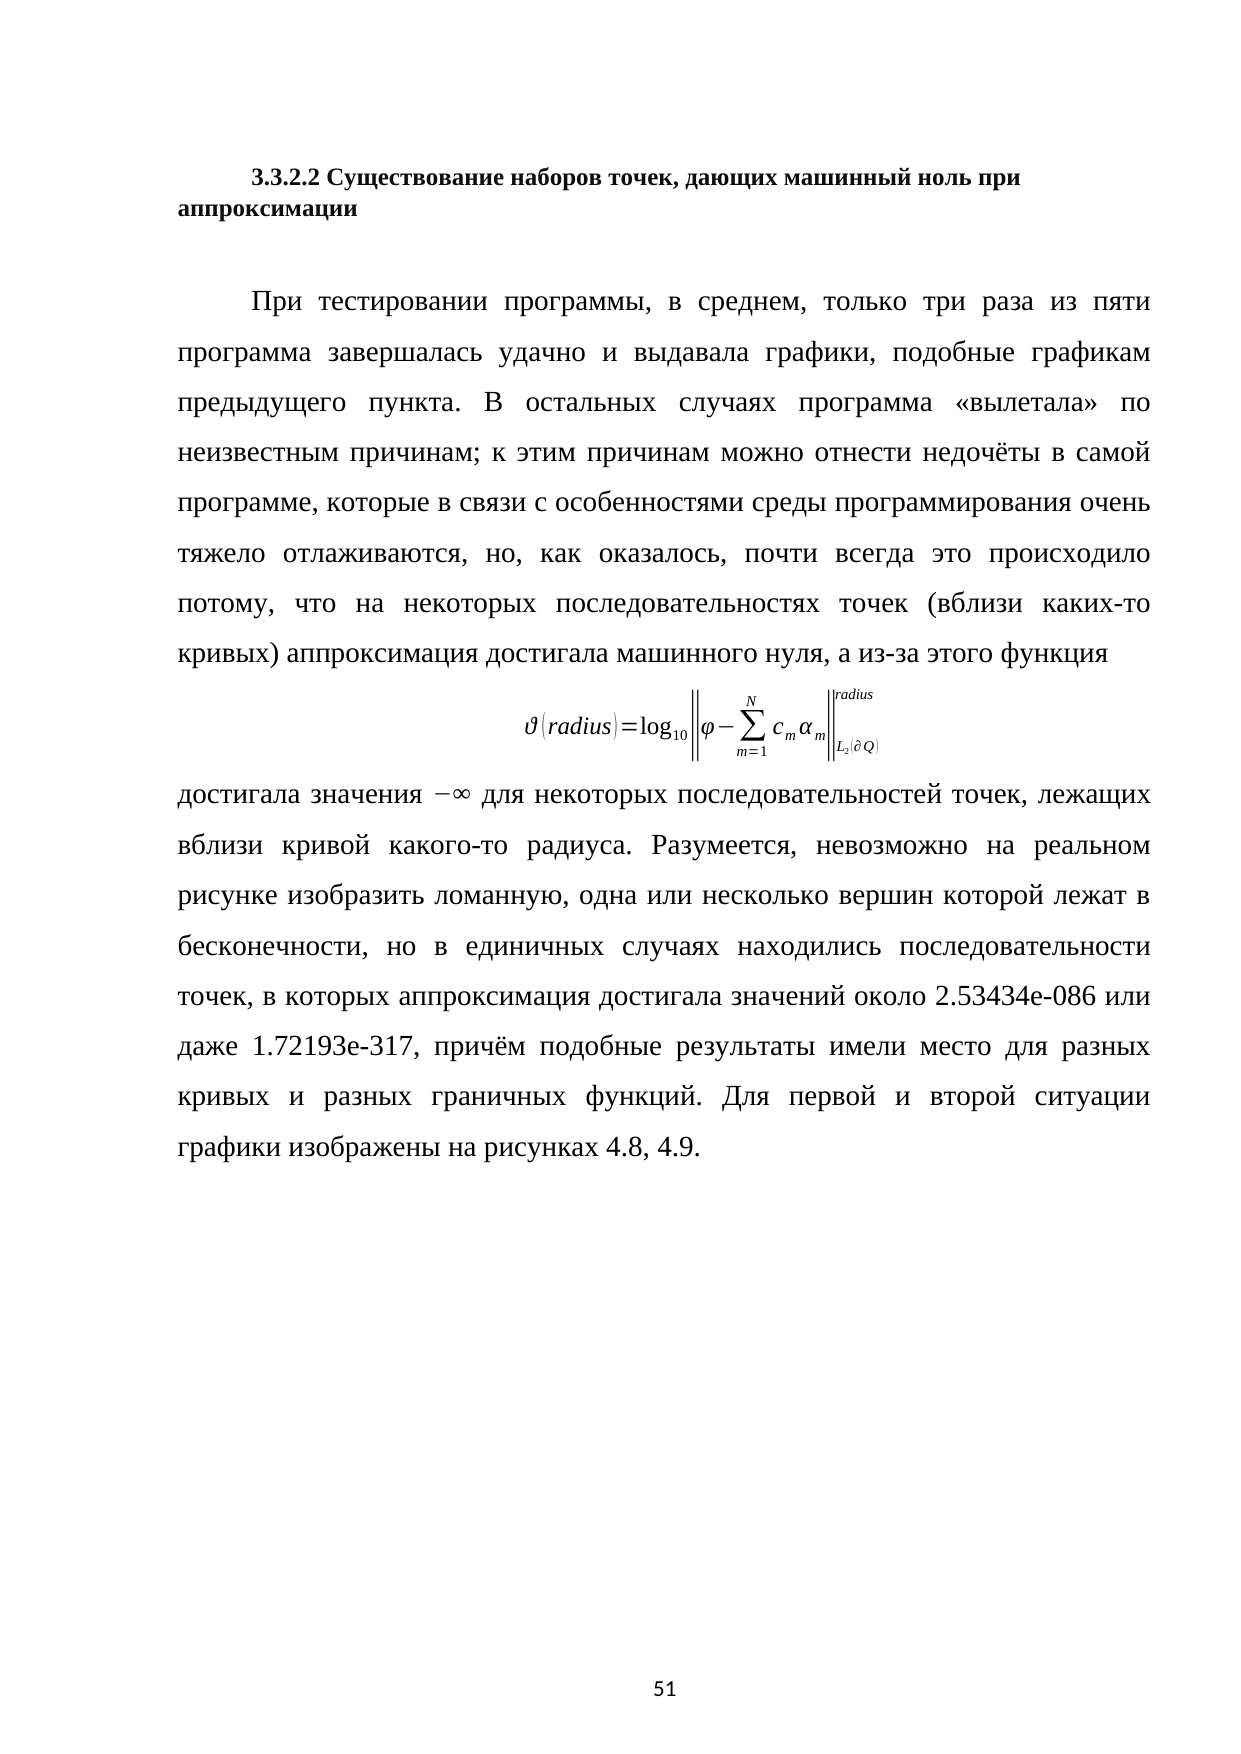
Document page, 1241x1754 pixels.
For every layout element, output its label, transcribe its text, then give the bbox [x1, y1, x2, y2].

text При тестировании программы, в среднем, только три раза из пяти программа завершалась удачно и выдавала графики, подобные графикам предыдущего пункта. В остальных случаях программа «вылетала» по неизвестным причинам; к этим причинам можно отнести недочёты в самой программе, которые в связи с особенностями среды программирования очень тяжело отлаживаются, но, как оказалось, почти всегда это происходило потому, что на некоторых последовательностях точек (вблизи каких-то кривых) аппроксимация достигала машинного нуля, а из-за этого функция [177, 283, 1152, 669]
subtitle 3.3.2.2 Существование наборов точек, дающих машинный ноль при аппроксимации [177, 162, 1152, 222]
text достигала значения для некоторых последовательностей точек, лежащих вблизи кривой какого-то радиуса. Разумеется, невозможно на реальном рисунке изобразить ломанную, одна или несколько вершин которой лежат в бесконечности, но в единичных случаях находились последовательности точек, в которых аппроксимация достигала значений около 2.53434e-086 или даже 1.72193e-317, причём подобные результаты имели место для разных кривых и разных граничных функций. Для первой и второй ситуации графики изображены на рисунках 4.8, 4.9. [177, 777, 1152, 1162]
